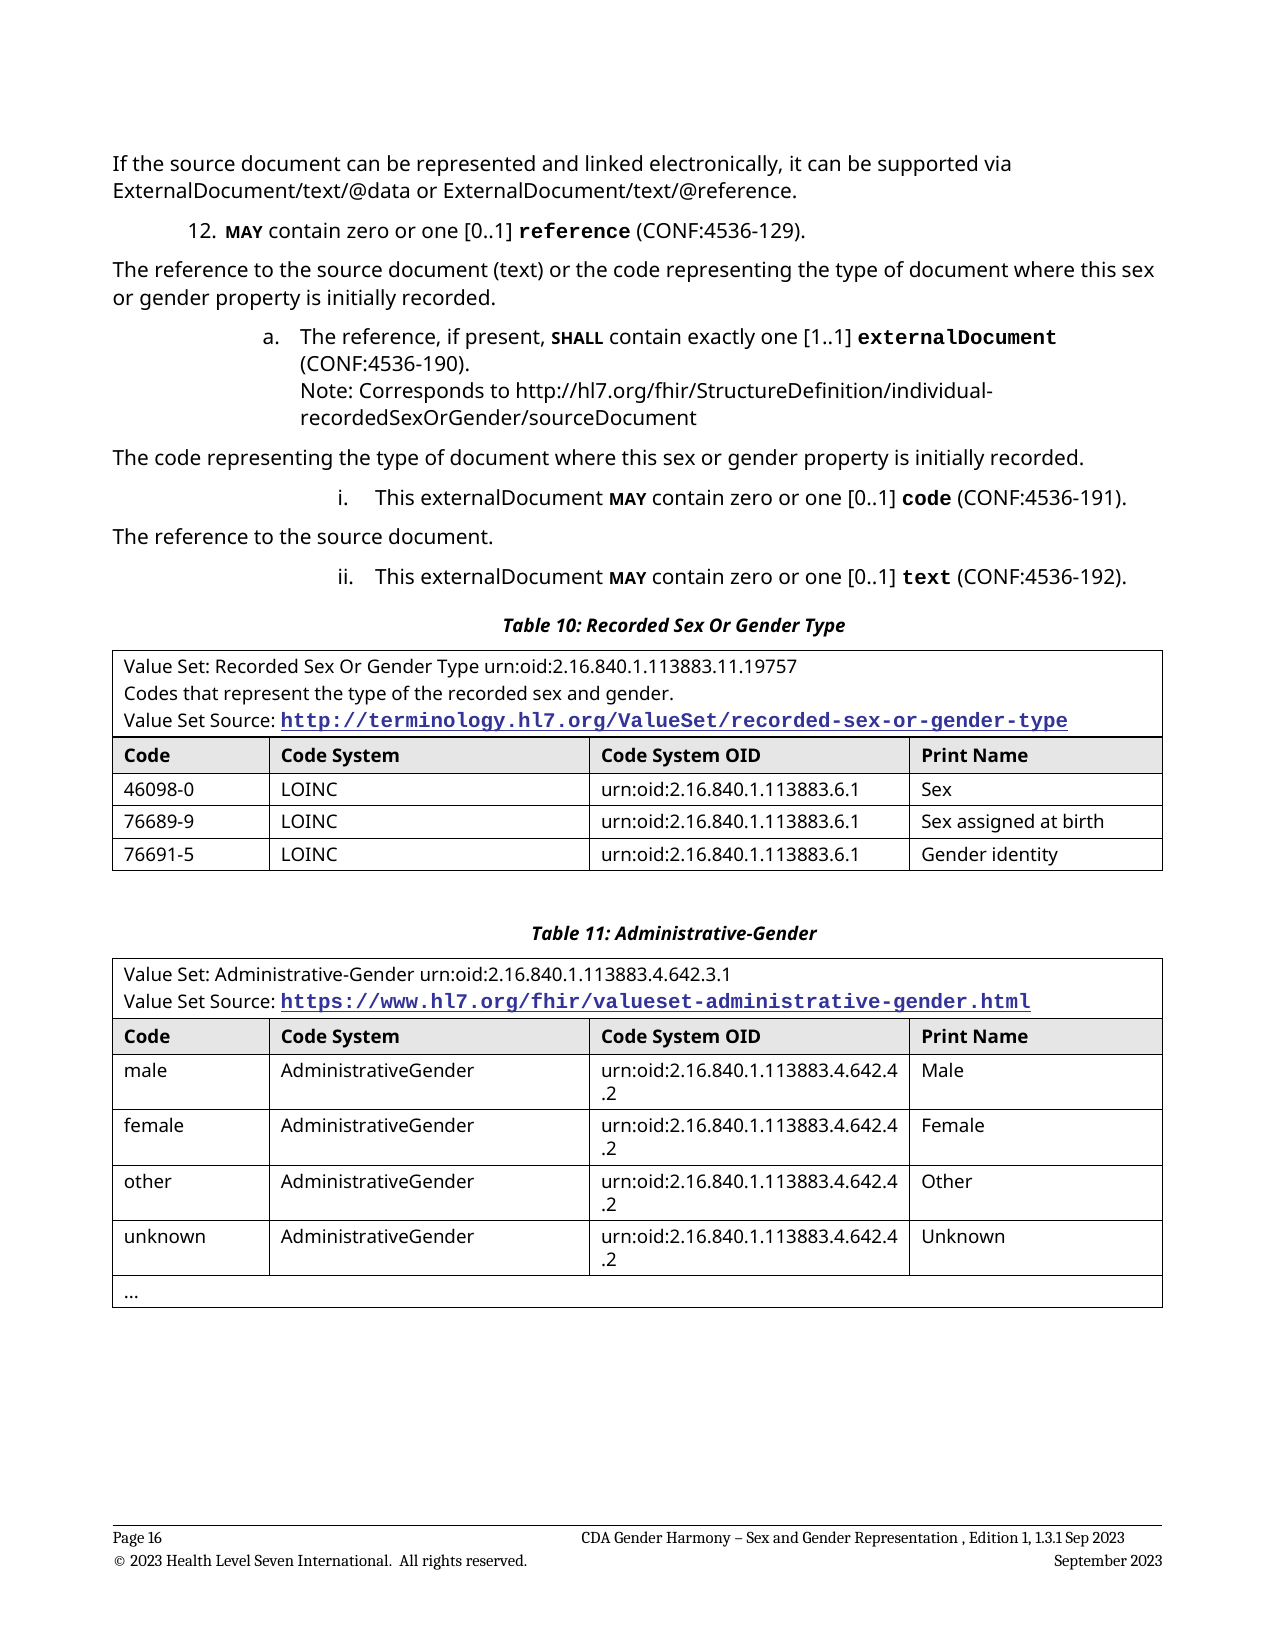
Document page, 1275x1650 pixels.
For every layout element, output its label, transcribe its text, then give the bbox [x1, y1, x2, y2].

table_cell other [113, 1166, 269, 1220]
table_cell Female [910, 1110, 1162, 1164]
table_cell Code [113, 1019, 269, 1054]
table_cell male [113, 1055, 269, 1109]
table_cell 76689-9 [113, 806, 269, 837]
text If the source document can be represented and linked electronically, it can be supported via ExternalDocument/text/@data or ExternalDocument/text/@reference. [112, 150, 1162, 204]
table_cell LOINC [270, 806, 589, 837]
table_cell Print Name [910, 738, 1162, 773]
table_header Value Set: Administrative-Gender urn:oid:2.16.840.1.113883.4.642.3.1 Value Set Source: https://www.hl7.org/fhir/valueset-administrative-gender.html [113, 959, 1162, 1018]
table_cell ... [113, 1276, 1162, 1307]
text Table 11: Administrative-Gender [187, 919, 1162, 946]
table_cell LOINC [270, 839, 589, 870]
table_cell urn:oid:2.16.840.1.113883.6.1 [590, 806, 909, 837]
text The code representing the type of document where this sex or gender property is initially recorded. [112, 444, 1162, 471]
table_cell Code System [270, 738, 589, 773]
table_cell Other [910, 1166, 1162, 1220]
table_cell urn:oid:2.16.840.1.113883.4.642.4.2 [590, 1166, 909, 1220]
text The reference to the source document. [112, 523, 1162, 550]
table_cell Code System [270, 1019, 589, 1054]
table_cell Male [910, 1055, 1162, 1109]
table_cell Print Name [910, 1019, 1162, 1054]
table_cell urn:oid:2.16.840.1.113883.4.642.4.2 [590, 1110, 909, 1164]
table_cell 76691-5 [113, 839, 269, 870]
table_cell urn:oid:2.16.840.1.113883.4.642.4.2 [590, 1221, 909, 1275]
table_cell Code System OID [590, 738, 909, 773]
table_cell female [113, 1110, 269, 1164]
list The reference, if present, SHALL contain exactly one [1..1] externalDocument (CONF:4536-190). Note: Corresponds to http://hl7.org/fhir/StructureDefinition/individual-recordedSexOrGender/sourceDocument [262, 323, 1162, 431]
list This externalDocument MAY contain zero or one [0..1] text (CONF:4536-192). [337, 562, 1162, 589]
table_cell Code System OID [590, 1019, 909, 1054]
list This externalDocument MAY contain zero or one [0..1] code (CONF:4536-191). [337, 483, 1162, 510]
table_cell urn:oid:2.16.840.1.113883.4.642.4.2 [590, 1055, 909, 1109]
table_cell AdministrativeGender [270, 1110, 589, 1164]
text The reference to the source document (text) or the code representing the type of document where this sex or gender property is initially recorded. [112, 256, 1162, 310]
text Table 10: Recorded Sex Or Gender Type [187, 610, 1162, 637]
table_cell Sex assigned at birth [910, 806, 1162, 837]
table_cell AdministrativeGender [270, 1055, 589, 1109]
table_cell urn:oid:2.16.840.1.113883.6.1 [590, 774, 909, 805]
table_cell LOINC [270, 774, 589, 805]
table_cell Code [113, 738, 269, 773]
table_cell Sex [910, 774, 1162, 805]
table_cell unknown [113, 1221, 269, 1275]
table_header Value Set: Recorded Sex Or Gender Type urn:oid:2.16.840.1.113883.11.19757 Codes that represent the type of the recorded sex and gender. Value Set Source: http://terminology.hl7.org/ValueSet/recorded-sex-or-gender-type [113, 651, 1162, 736]
table_cell urn:oid:2.16.840.1.113883.6.1 [590, 839, 909, 870]
table_cell AdministrativeGender [270, 1166, 589, 1220]
list MAY contain zero or one [0..1] reference (CONF:4536-129). [187, 217, 1162, 244]
table_cell Gender identity [910, 839, 1162, 870]
table_cell Unknown [910, 1221, 1162, 1275]
table_cell AdministrativeGender [270, 1221, 589, 1275]
table_cell 46098-0 [113, 774, 269, 805]
